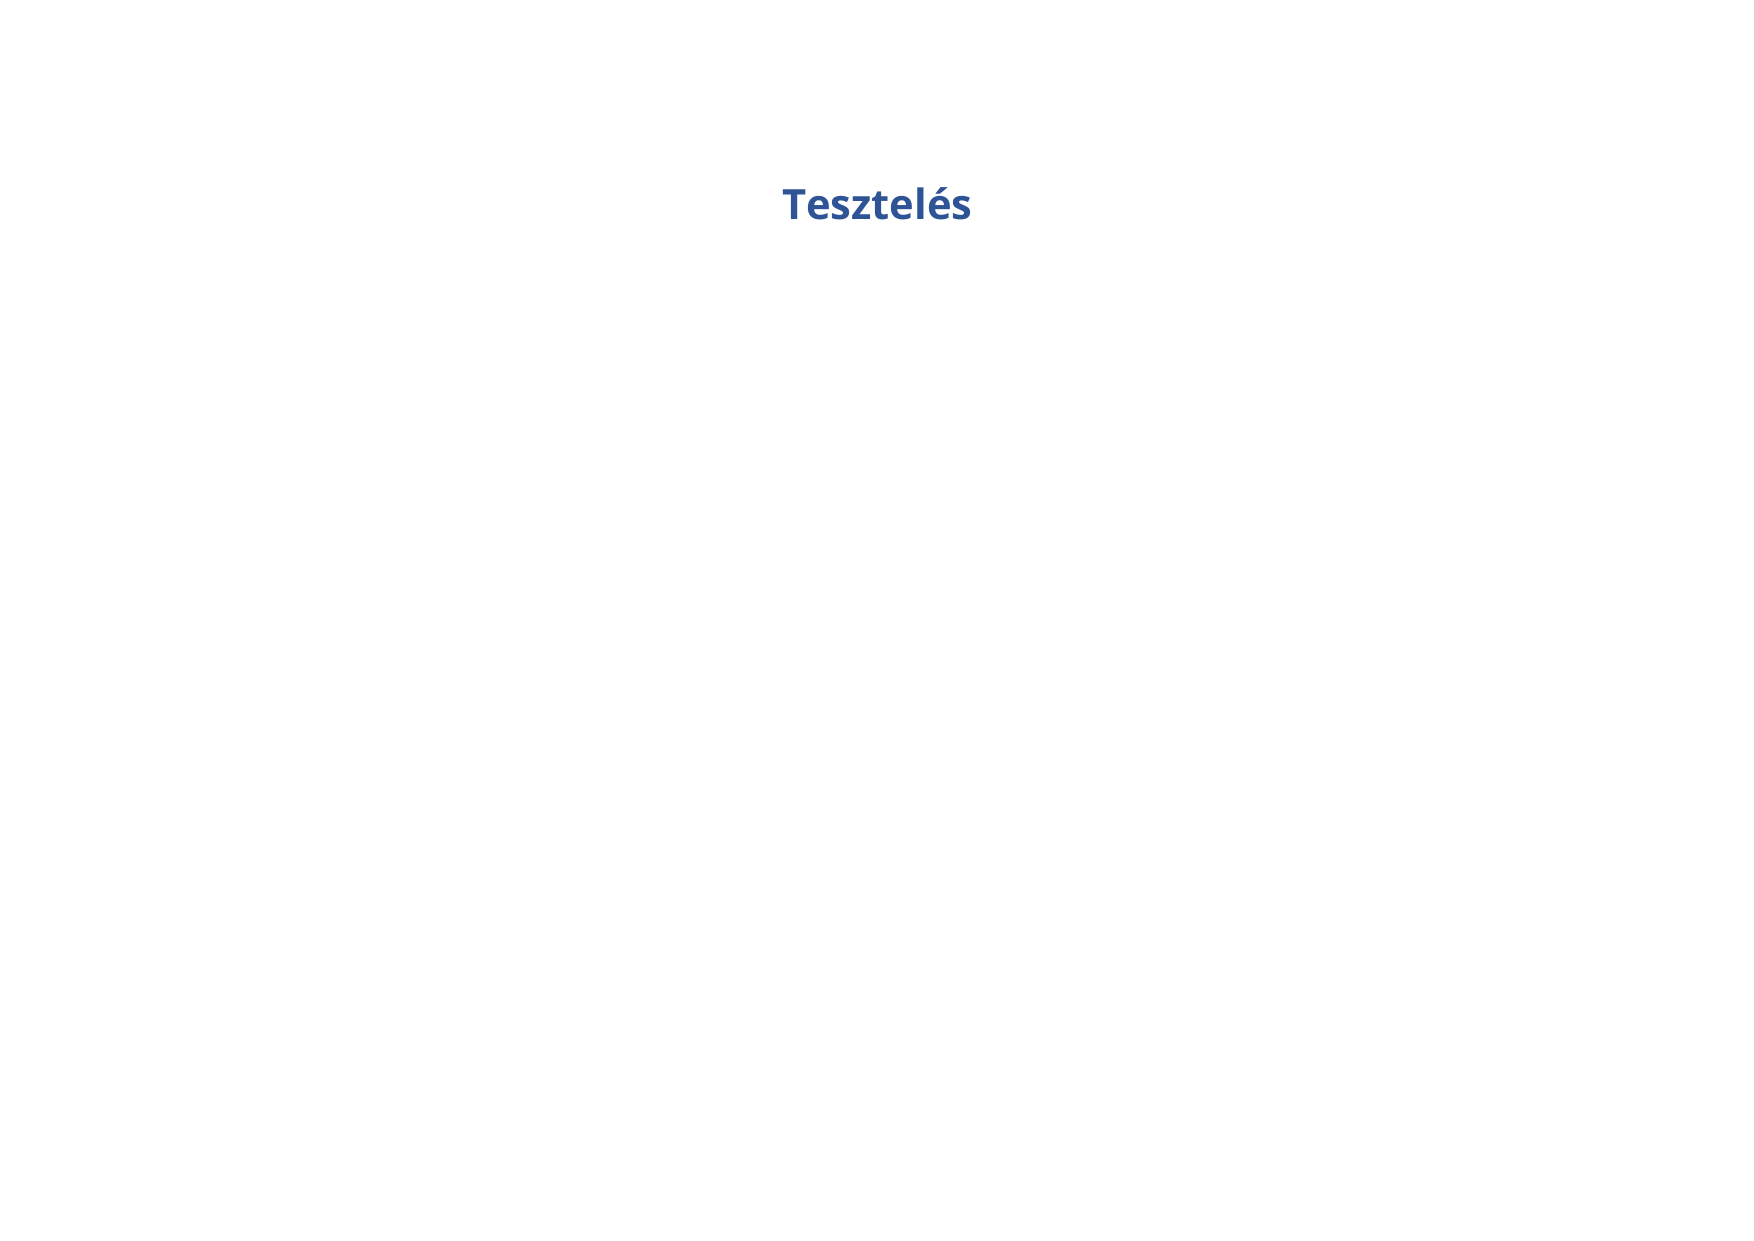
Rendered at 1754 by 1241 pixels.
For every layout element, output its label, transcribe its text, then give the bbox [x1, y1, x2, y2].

subtitle Tesztelés [150, 175, 1604, 232]
